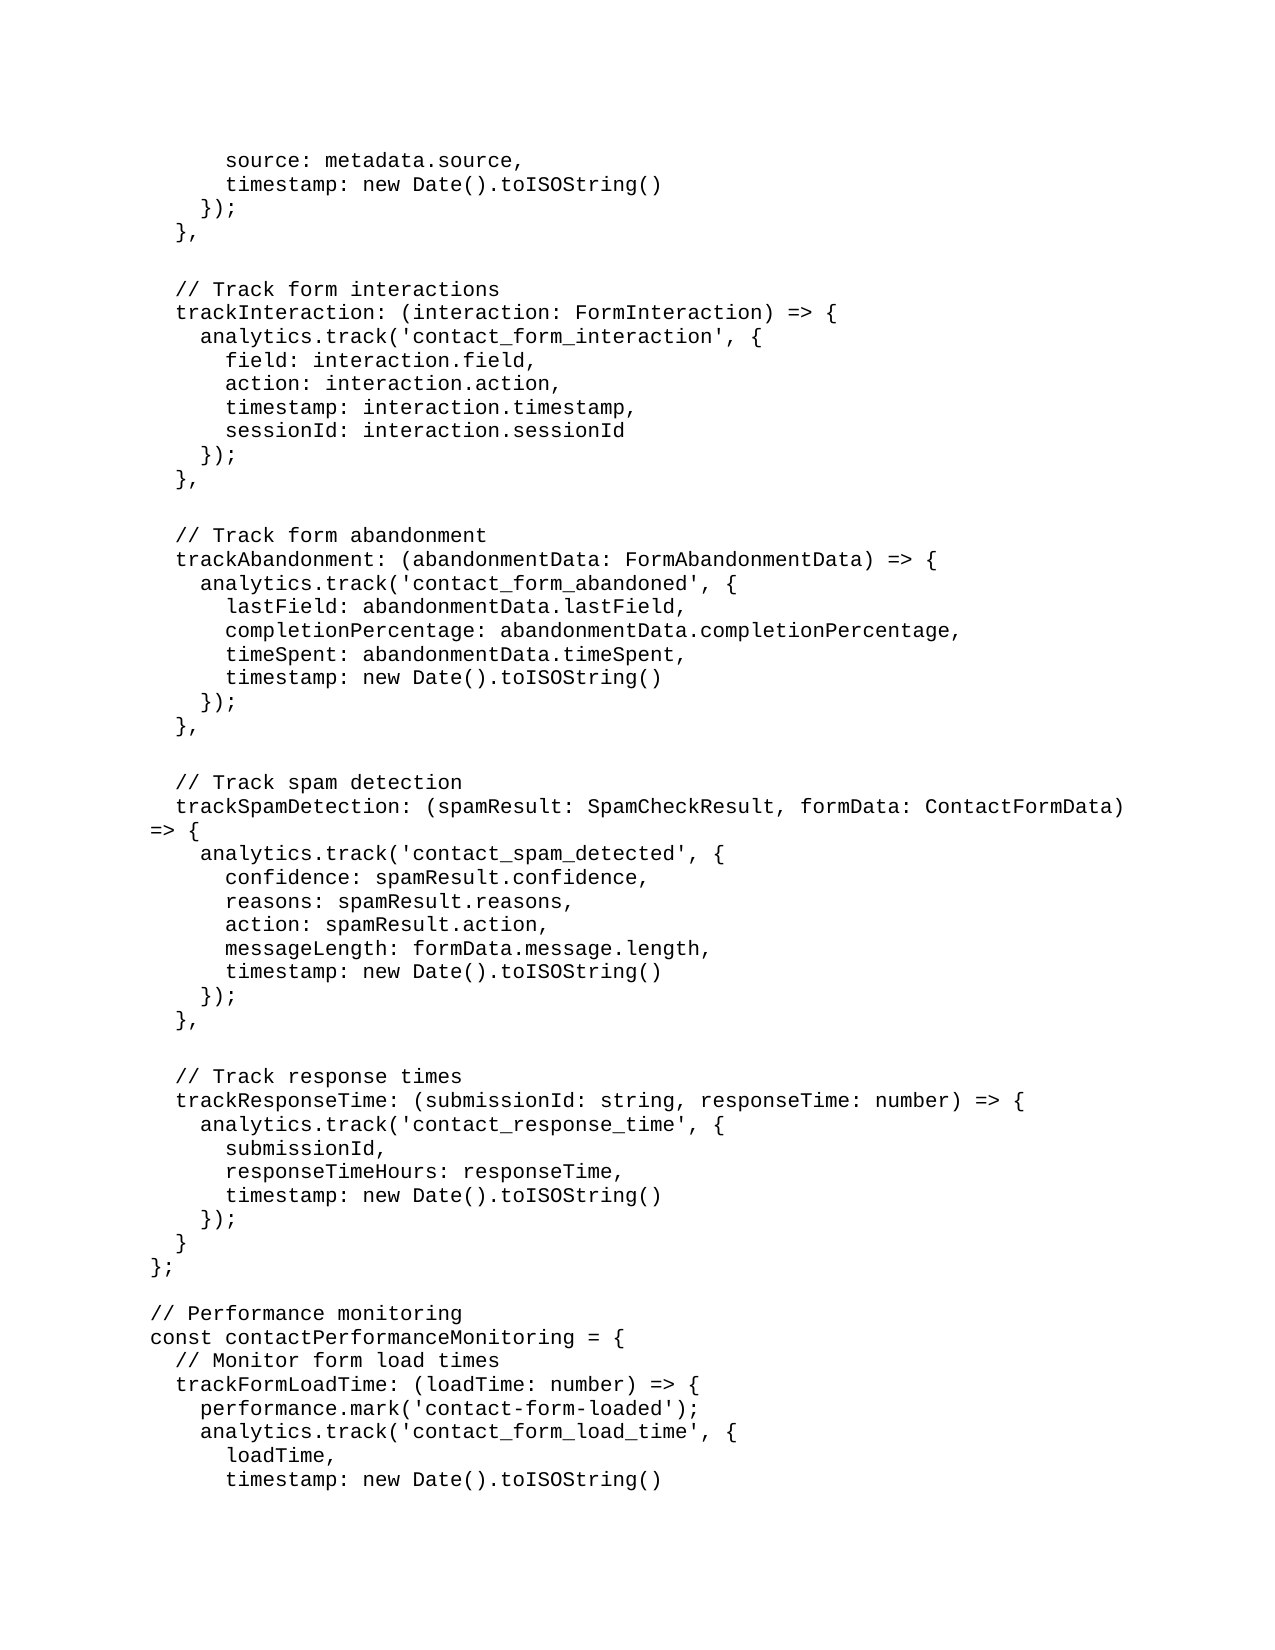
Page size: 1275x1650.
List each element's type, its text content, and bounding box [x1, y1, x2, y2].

text analytics.track('contact_response_time', { [150, 1114, 1125, 1137]
text lastField: abandonmentData.lastField, [150, 596, 1125, 620]
text } [150, 1232, 1125, 1256]
text // Monitor form load times [150, 1350, 1125, 1374]
text timestamp: new Date().toISOString() [150, 1185, 1125, 1208]
text analytics.track('contact_spam_detected', { [150, 843, 1125, 867]
text analytics.track('contact_form_interaction', { [150, 326, 1125, 349]
text }); [150, 691, 1125, 715]
text }); [150, 1208, 1125, 1232]
text trackResponseTime: (submissionId: string, responseTime: number) => { [150, 1090, 1125, 1114]
text action: spamResult.action, [150, 914, 1125, 938]
text // Track form interactions [150, 279, 1125, 302]
text // Track spam detection [150, 772, 1125, 796]
text // Track response times [150, 1067, 1125, 1090]
text timestamp: new Date().toISOString() [150, 667, 1125, 691]
text action: interaction.action, [150, 373, 1125, 397]
text }, [150, 715, 1125, 738]
text // Performance monitoring [150, 1303, 1125, 1327]
text analytics.track('contact_form_load_time', { [150, 1421, 1125, 1445]
text confidence: spamResult.confidence, [150, 867, 1125, 891]
text trackFormLoadTime: (loadTime: number) => { [150, 1374, 1125, 1398]
text trackInteraction: (interaction: FormInteraction) => { [150, 302, 1125, 326]
text }, [150, 1009, 1125, 1032]
text trackSpamDetection: (spamResult: SpamCheckResult, formData: ContactFormData) => { [150, 796, 1125, 843]
text }, [150, 221, 1125, 244]
text sessionId: interaction.sessionId [150, 421, 1125, 444]
text completionPercentage: abandonmentData.completionPercentage, [150, 620, 1125, 644]
text timeSpent: abandonmentData.timeSpent, [150, 644, 1125, 667]
text }); [150, 985, 1125, 1009]
text field: interaction.field, [150, 349, 1125, 373]
text source: metadata.source, [150, 150, 1125, 174]
text const contactPerformanceMonitoring = { [150, 1327, 1125, 1350]
text trackAbandonment: (abandonmentData: FormAbandonmentData) => { [150, 549, 1125, 573]
text }); [150, 197, 1125, 221]
text analytics.track('contact_form_abandoned', { [150, 573, 1125, 596]
text submissionId, [150, 1137, 1125, 1161]
text timestamp: interaction.timestamp, [150, 397, 1125, 421]
text responseTimeHours: responseTime, [150, 1161, 1125, 1185]
text }); [150, 444, 1125, 468]
text performance.mark('contact-form-loaded'); [150, 1398, 1125, 1421]
text reasons: spamResult.reasons, [150, 891, 1125, 914]
text }; [150, 1256, 1125, 1279]
text messageLength: formData.message.length, [150, 938, 1125, 962]
text }, [150, 468, 1125, 491]
text // Track form abandonment [150, 526, 1125, 549]
text timestamp: new Date().toISOString() [150, 174, 1125, 197]
text timestamp: new Date().toISOString() [150, 962, 1125, 985]
text timestamp: new Date().toISOString() [150, 1468, 1125, 1492]
text loadTime, [150, 1445, 1125, 1468]
